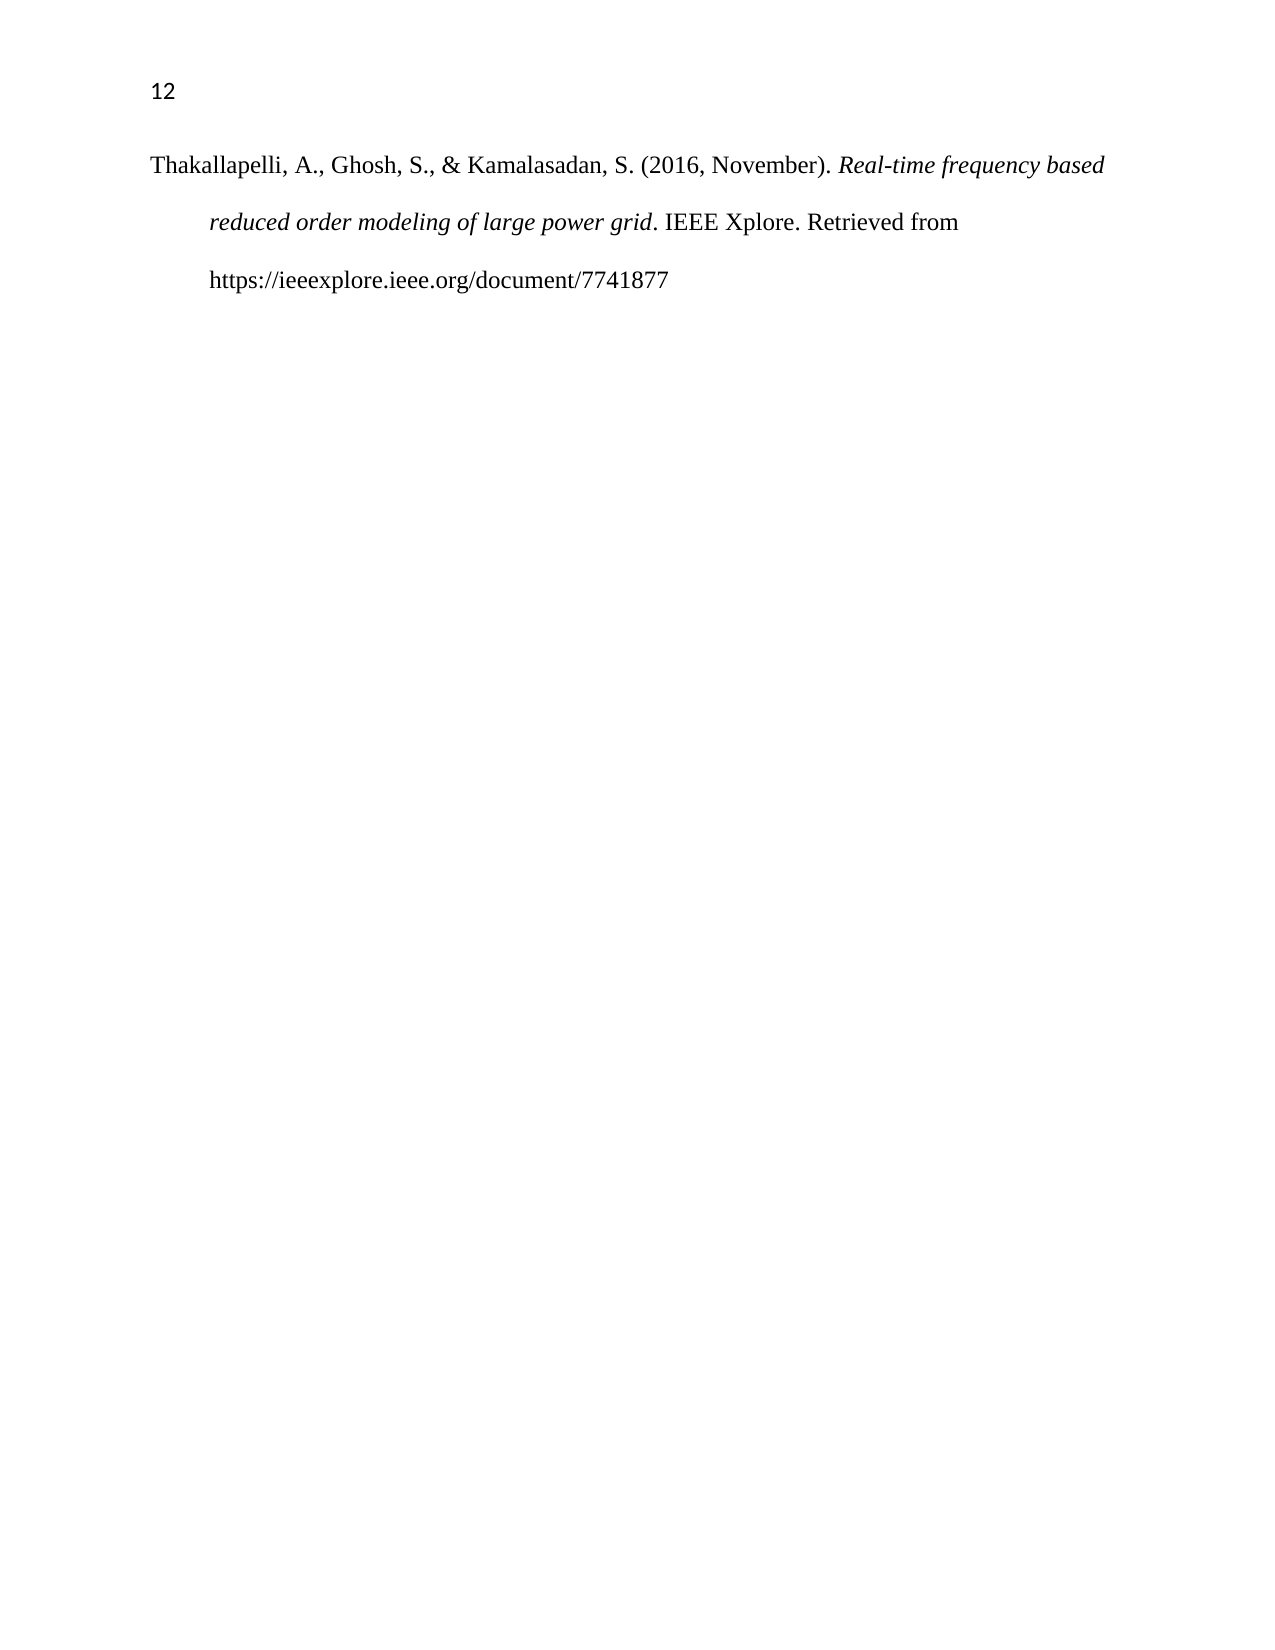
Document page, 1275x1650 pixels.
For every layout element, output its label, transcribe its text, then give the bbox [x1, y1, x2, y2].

text Thakallapelli, A., Ghosh, S., & Kamalasadan, S. (2016, November). Real-time frequency based reduced order modeling of large power grid. IEEE Xplore. Retrieved from https://ieeexplore.ieee.org/document/7741877 [150, 150, 1125, 294]
